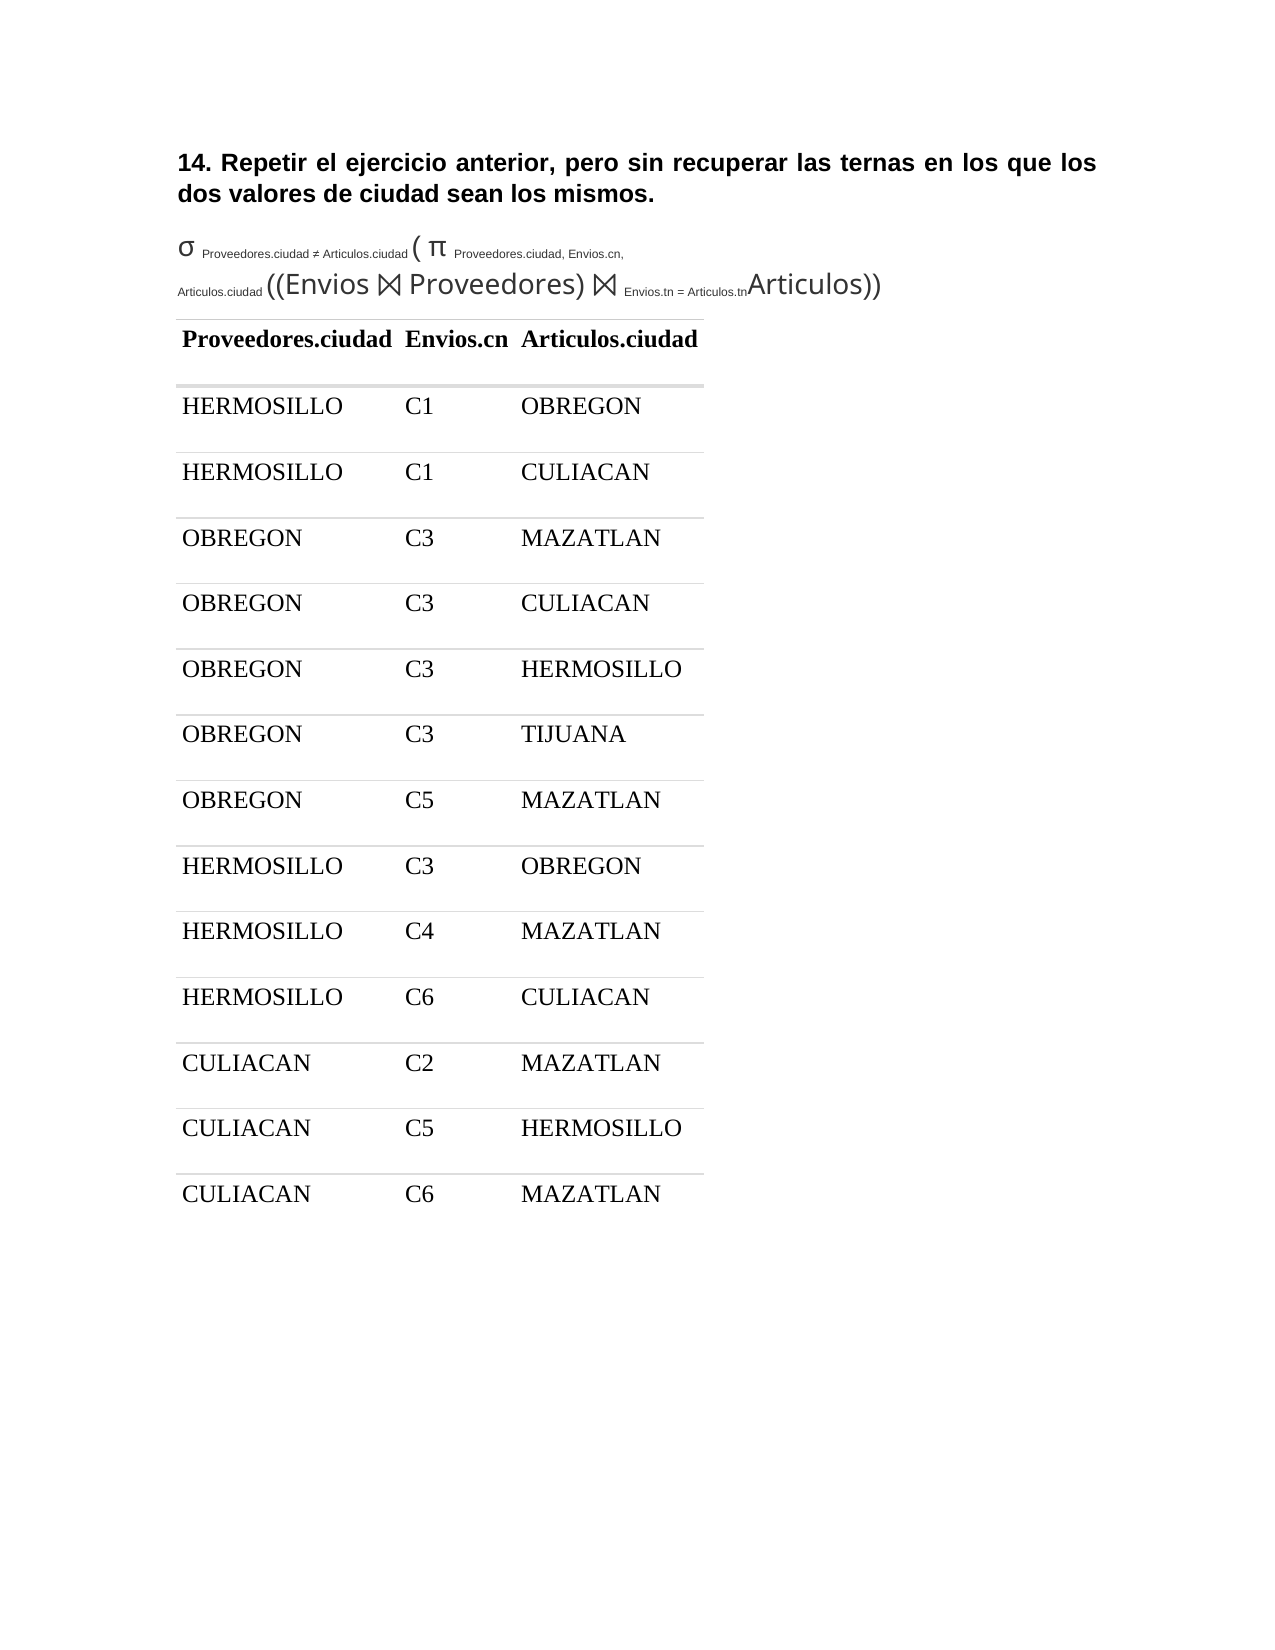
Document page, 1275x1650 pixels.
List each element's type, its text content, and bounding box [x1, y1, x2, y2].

table_cell HERMOSILLO [176, 388, 398, 451]
table_cell MAZATLAN [515, 781, 704, 845]
table_cell CULIACAN [176, 1175, 398, 1239]
table_cell C1 [399, 453, 514, 517]
table_header Envios.cn [399, 320, 514, 384]
table_cell C2 [399, 1044, 514, 1108]
table_cell C3 [399, 716, 514, 779]
table_cell C5 [399, 781, 514, 845]
table_cell HERMOSILLO [176, 847, 398, 911]
table_cell HERMOSILLO [176, 912, 398, 976]
table_cell MAZATLAN [515, 519, 704, 583]
table_cell HERMOSILLO [515, 650, 704, 714]
table_cell OBREGON [176, 584, 398, 648]
table_cell CULIACAN [515, 453, 704, 517]
table_cell HERMOSILLO [176, 978, 398, 1042]
text σ Proveedores.ciudad ≠ Articulos.ciudad ( π Proveedores.ciudad, Envios.cn, Articulos.ciudad ((Envios ⨝ Proveedores) ⨝ Envios.tn = Articulos.tnArticulos)) [177, 226, 1098, 303]
table_cell MAZATLAN [515, 912, 704, 976]
table_cell CULIACAN [176, 1109, 398, 1173]
table_cell C3 [399, 584, 514, 648]
table_cell C6 [399, 1175, 514, 1239]
table_cell TIJUANA [515, 716, 704, 779]
table_cell OBREGON [176, 650, 398, 714]
table_header Proveedores.ciudad [176, 320, 398, 384]
table_cell C1 [399, 388, 514, 451]
table_cell C5 [399, 1109, 514, 1173]
table_cell OBREGON [176, 519, 398, 583]
table_cell CULIACAN [515, 978, 704, 1042]
table_cell OBREGON [515, 847, 704, 911]
table_cell C3 [399, 519, 514, 583]
table_cell OBREGON [176, 716, 398, 779]
table_cell CULIACAN [176, 1044, 398, 1108]
table_cell HERMOSILLO [515, 1109, 704, 1173]
table_cell C4 [399, 912, 514, 976]
table_cell HERMOSILLO [176, 453, 398, 517]
text 14. Repetir el ejercicio anterior, pero sin recuperar las ternas en los que los dos valores de ciudad sean los mismos. [177, 148, 1098, 207]
table_cell OBREGON [176, 781, 398, 845]
table_header Articulos.ciudad [515, 320, 704, 384]
table_cell MAZATLAN [515, 1044, 704, 1108]
table_cell C3 [399, 650, 514, 714]
table_cell C6 [399, 978, 514, 1042]
table_cell OBREGON [515, 388, 704, 451]
table_cell CULIACAN [515, 584, 704, 648]
table_cell C3 [399, 847, 514, 911]
table_cell MAZATLAN [515, 1175, 704, 1239]
